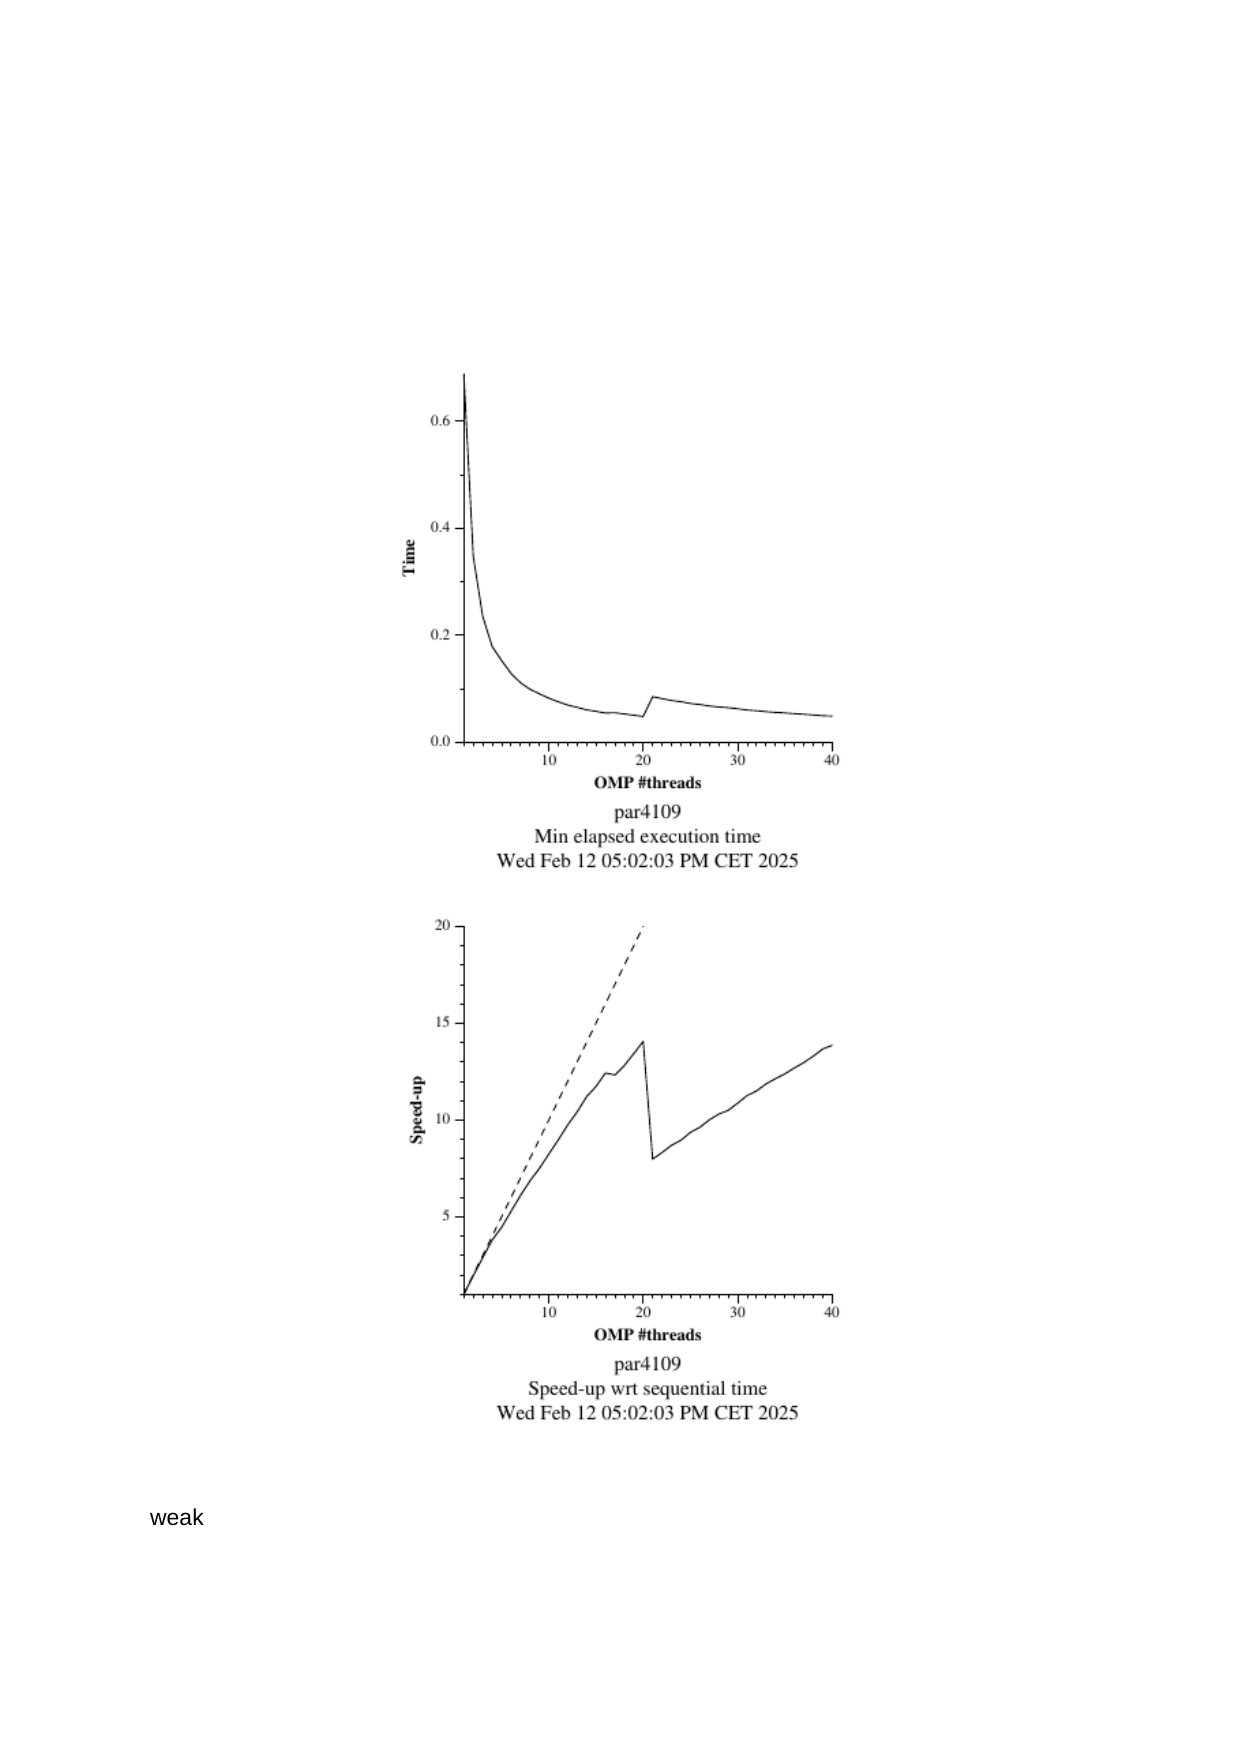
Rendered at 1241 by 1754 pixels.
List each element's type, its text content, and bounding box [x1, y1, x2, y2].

picture [150, 150, 1091, 1440]
text weak [150, 1504, 1090, 1530]
